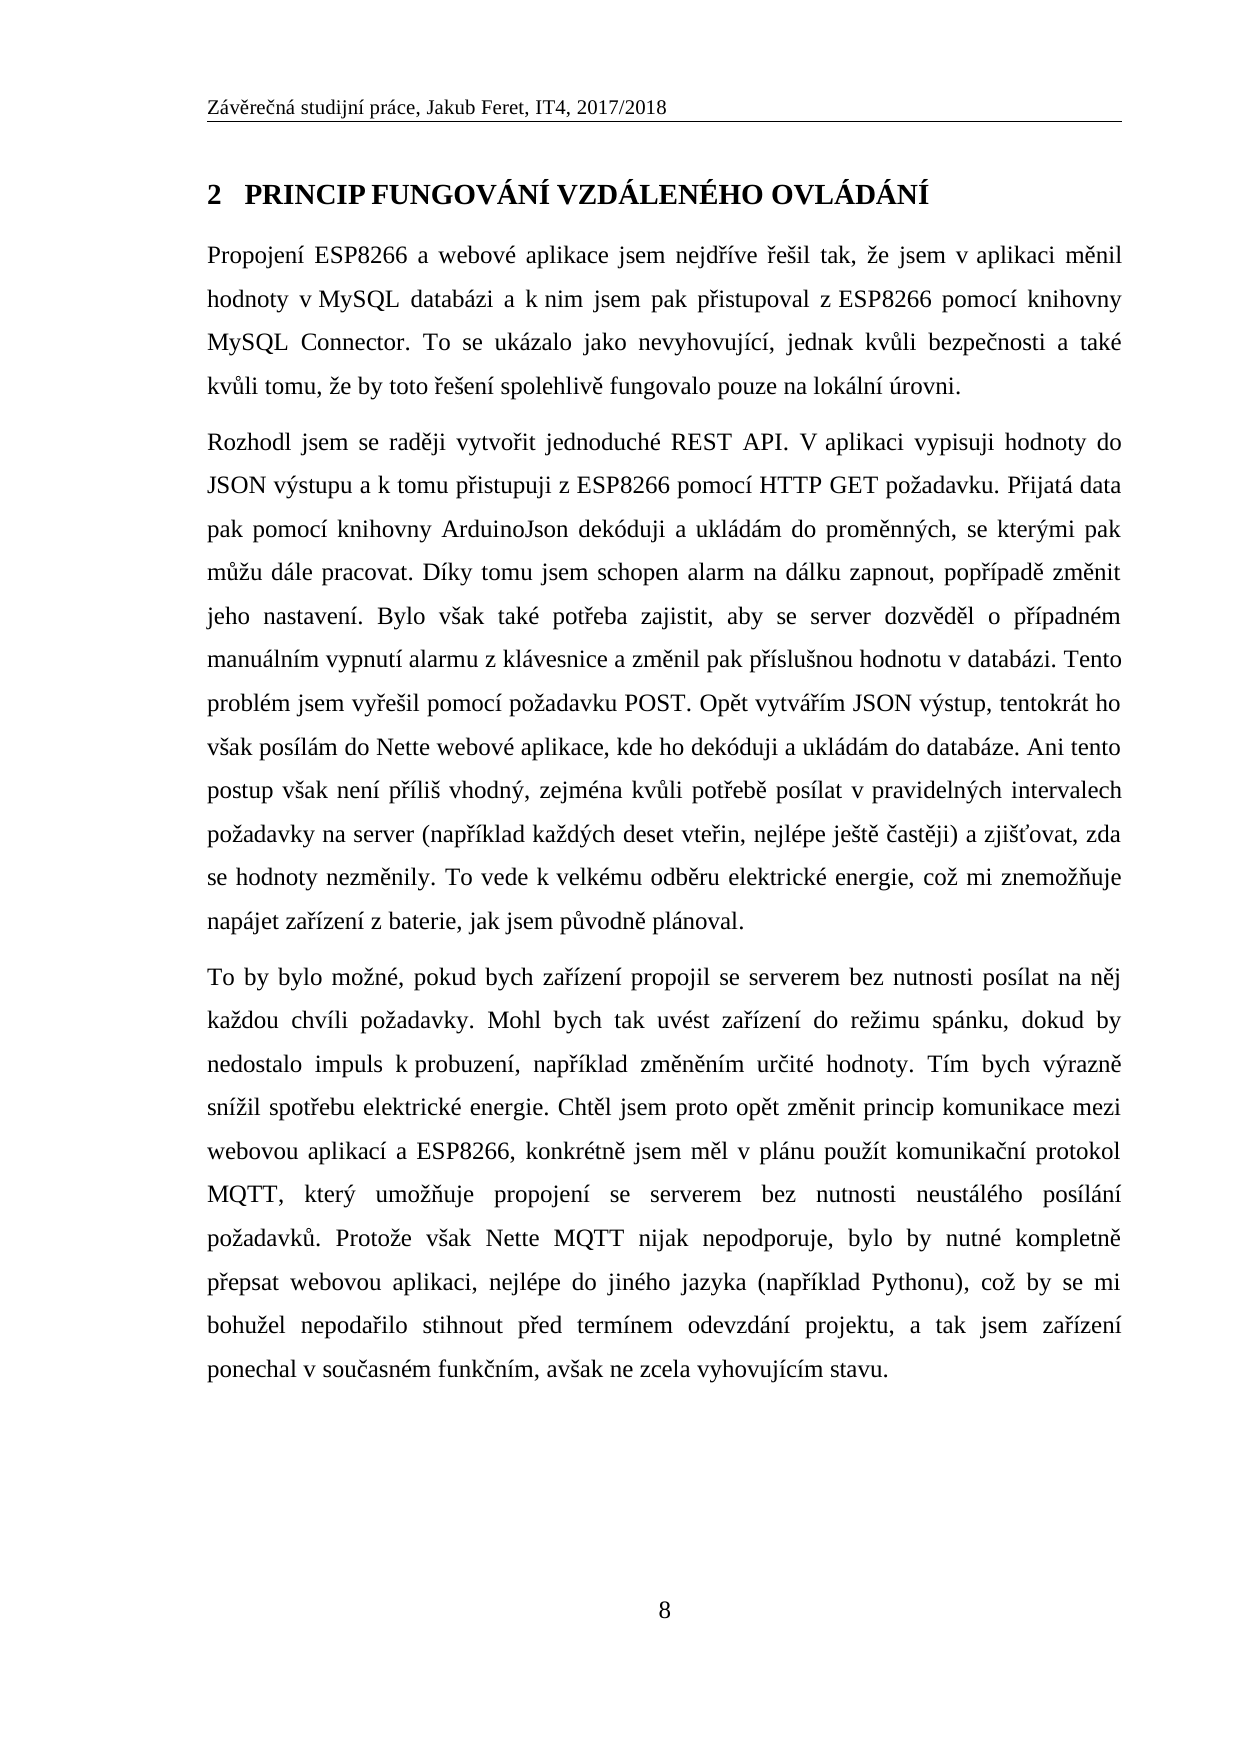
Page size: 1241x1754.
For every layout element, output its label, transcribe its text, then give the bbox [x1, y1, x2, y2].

text Rozhodl jsem se raději vytvořit jednoduché REST API. V aplikaci vypisuji hodnoty do JSON výstupu a k tomu přistupuji z ESP8266 pomocí HTTP GET požadavku. Přijatá data pak pomocí knihovny ArduinoJson dekóduji a ukládám do proměnných, se kterými pak můžu dále pracovat. Díky tomu jsem schopen alarm na dálku zapnout, popřípadě změnit jeho nastavení. Bylo však také potřeba zajistit, aby se server dozvěděl o případném manuálním vypnutí alarmu z klávesnice a změnil pak příslušnou hodnotu v databázi. Tento problém jsem vyřešil pomocí požadavku POST. Opět vytvářím JSON výstup, tentokrát ho však posílám do Nette webové aplikace, kde ho dekóduji a ukládám do databáze. Ani tento postup však není příliš vhodný, zejména kvůli potřebě posílat v pravidelných intervalech požadavky na server (například každých deset vteřin, nejlépe ještě častěji) a zjišťovat, zda se hodnoty nezměnily. To vede k velkému odběru elektrické energie, což mi znemožňuje napájet zařízení z baterie, jak jsem původně plánoval. [207, 427, 1122, 935]
text To by bylo možné, pokud bych zařízení propojil se serverem bez nutnosti posílat na něj každou chvíli požadavky. Mohl bych tak uvést zařízení do režimu spánku, dokud by nedostalo impuls k probuzení, například změněním určité hodnoty. Tím bych výrazně snížil spotřebu elektrické energie. Chtěl jsem proto opět změnit princip komunikace mezi webovou aplikací a ESP8266, konkrétně jsem měl v plánu použít komunikační protokol MQTT, který umožňuje propojení se serverem bez nutnosti neustálého posílání požadavků. Protože však Nette MQTT nijak nepodporuje, bylo by nutné kompletně přepsat webovou aplikaci, nejlépe do jiného jazyka (například Pythonu), což by se mi bohužel nepodařilo stihnout před termínem odevzdání projektu, a tak jsem zařízení ponechal v současném funkčním, avšak ne zcela vyhovujícím stavu. [207, 962, 1122, 1383]
subtitle Princip fungování vzdáleného ovládání [207, 177, 1122, 211]
text Propojení ESP8266 a webové aplikace jsem nejdříve řešil tak, že jsem v aplikaci měnil hodnoty v MySQL databázi a k nim jsem pak přistupoval z ESP8266 pomocí knihovny MySQL Connector. To se ukázalo jako nevyhovující, jednak kvůli bezpečnosti a také kvůli tomu, že by toto řešení spolehlivě fungovalo pouze na lokální úrovni. [207, 240, 1122, 400]
